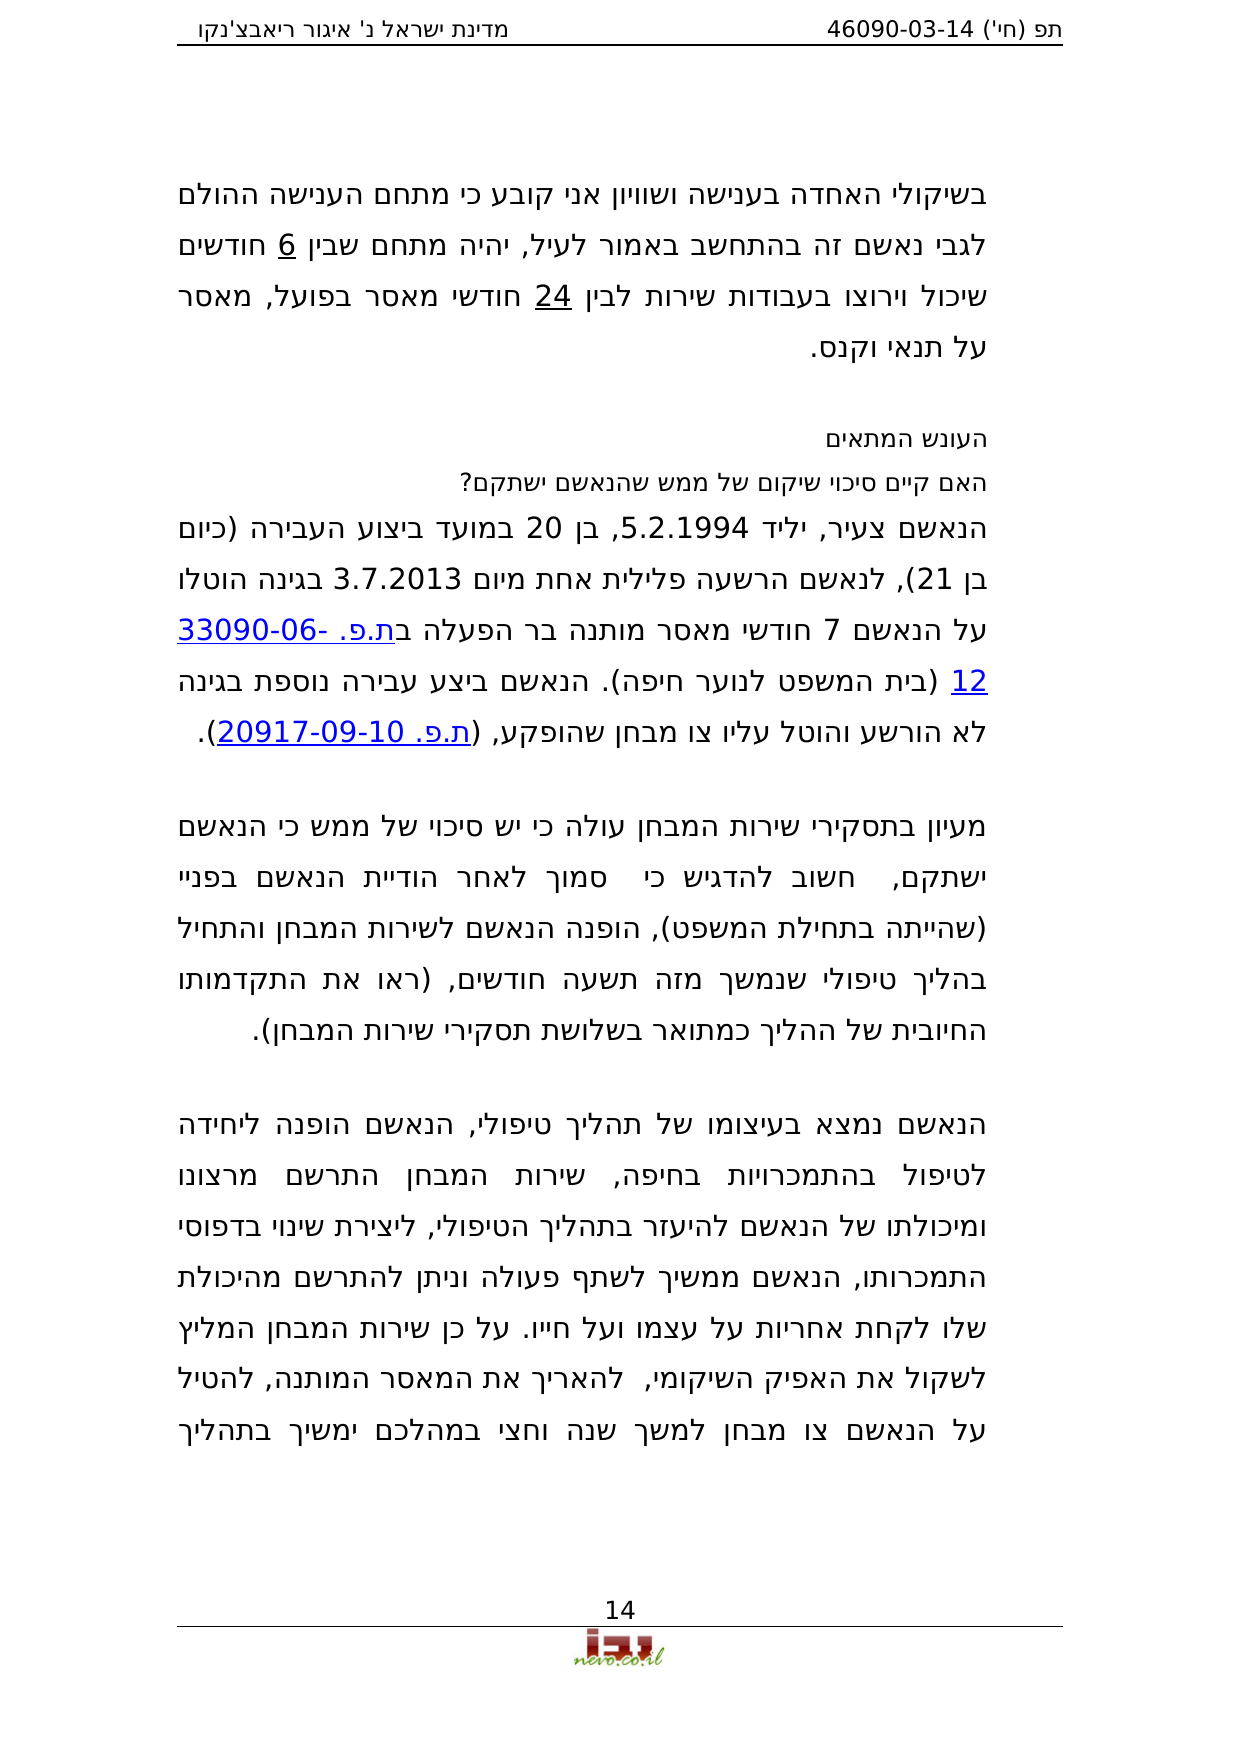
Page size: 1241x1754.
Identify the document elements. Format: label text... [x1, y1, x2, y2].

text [177, 177, 988, 364]
text מעיון בתסקירי שירות המבחן עולה כי יש סיכוי של ממש כי הנאשם ישתקם, חשוב להדגיש כי סמוך לאחר הודיית הנאשם בפניי (שהייתה בתחילת המשפט), הופנה הנאשם לשירות המבחן והתחיל בהליך טיפולי שנמשך מזה תשעה חודשים, (ראו את התקדמותו החיובית של ההליך כמתואר בשלושת תסקירי שירות המבחן). [177, 809, 988, 1047]
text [177, 1107, 988, 1447]
text האם קיים סיכוי שיקום של ממש שהנאשם ישתקם? [177, 468, 1026, 497]
text הנאשם צעיר, יליד 5.2.1994, בן 20 במועד ביצוע העבירה (כיום בן 21), לנאשם הרשעה פלילית אחת מיום 3.7.2013 בגינה הוטלו על הנאשם 7 חודשי מאסר מותנה בר הפעלה בת.פ. 33090-06-12 (בית המשפט לנוער חיפה). הנאשם ביצע עבירה נוספת בגינה לא הורשע והוטל עליו צו מבחן שהופקע, (ת.פ. 20917-09-10). [177, 512, 988, 749]
picture [574, 1628, 666, 1667]
text העונש המתאים [177, 424, 1026, 453]
